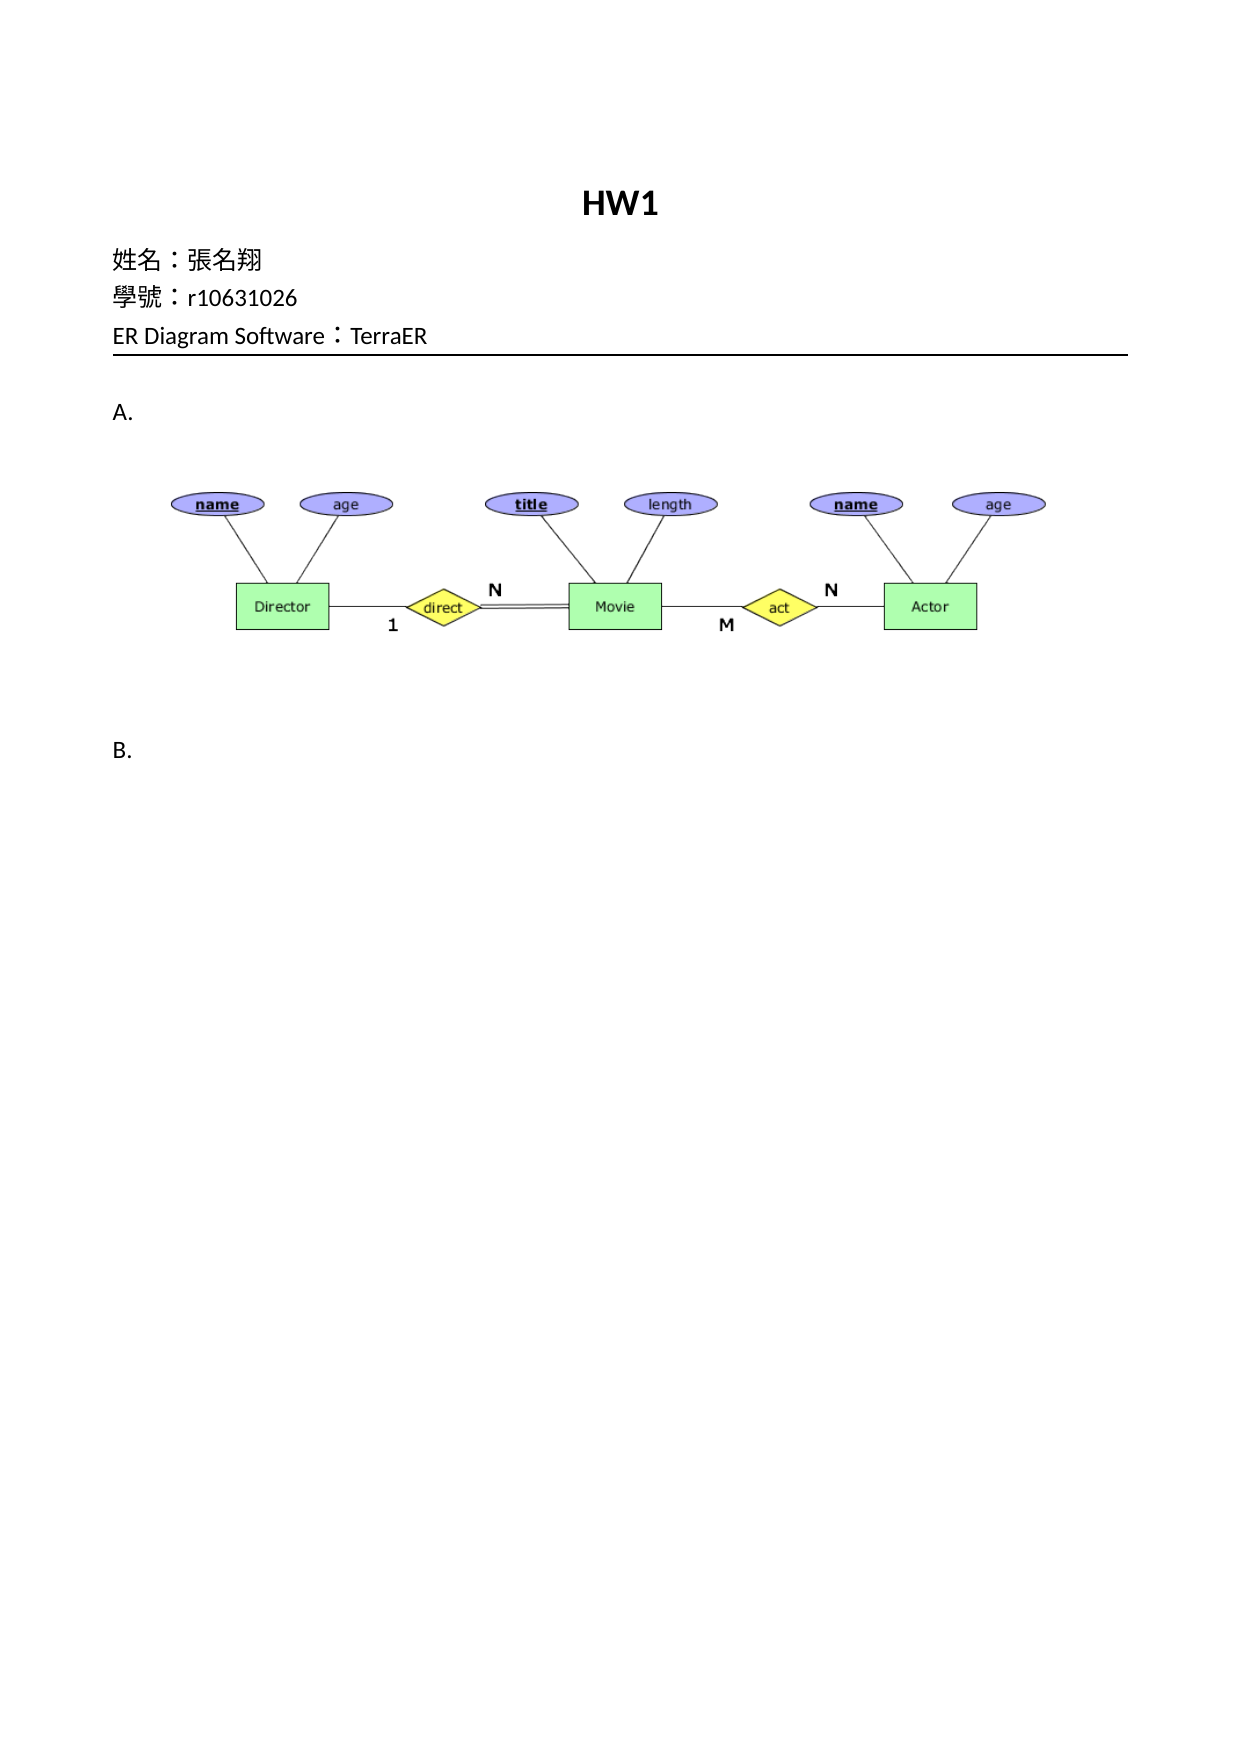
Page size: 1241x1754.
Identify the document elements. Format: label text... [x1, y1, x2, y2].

picture [150, 430, 1068, 657]
text HW1 [112, 164, 1128, 239]
text ER Diagram Software：TerraER [112, 314, 1128, 356]
text 姓名：張名翔 [112, 239, 1128, 277]
text 學號：r10631026 [112, 277, 1128, 314]
